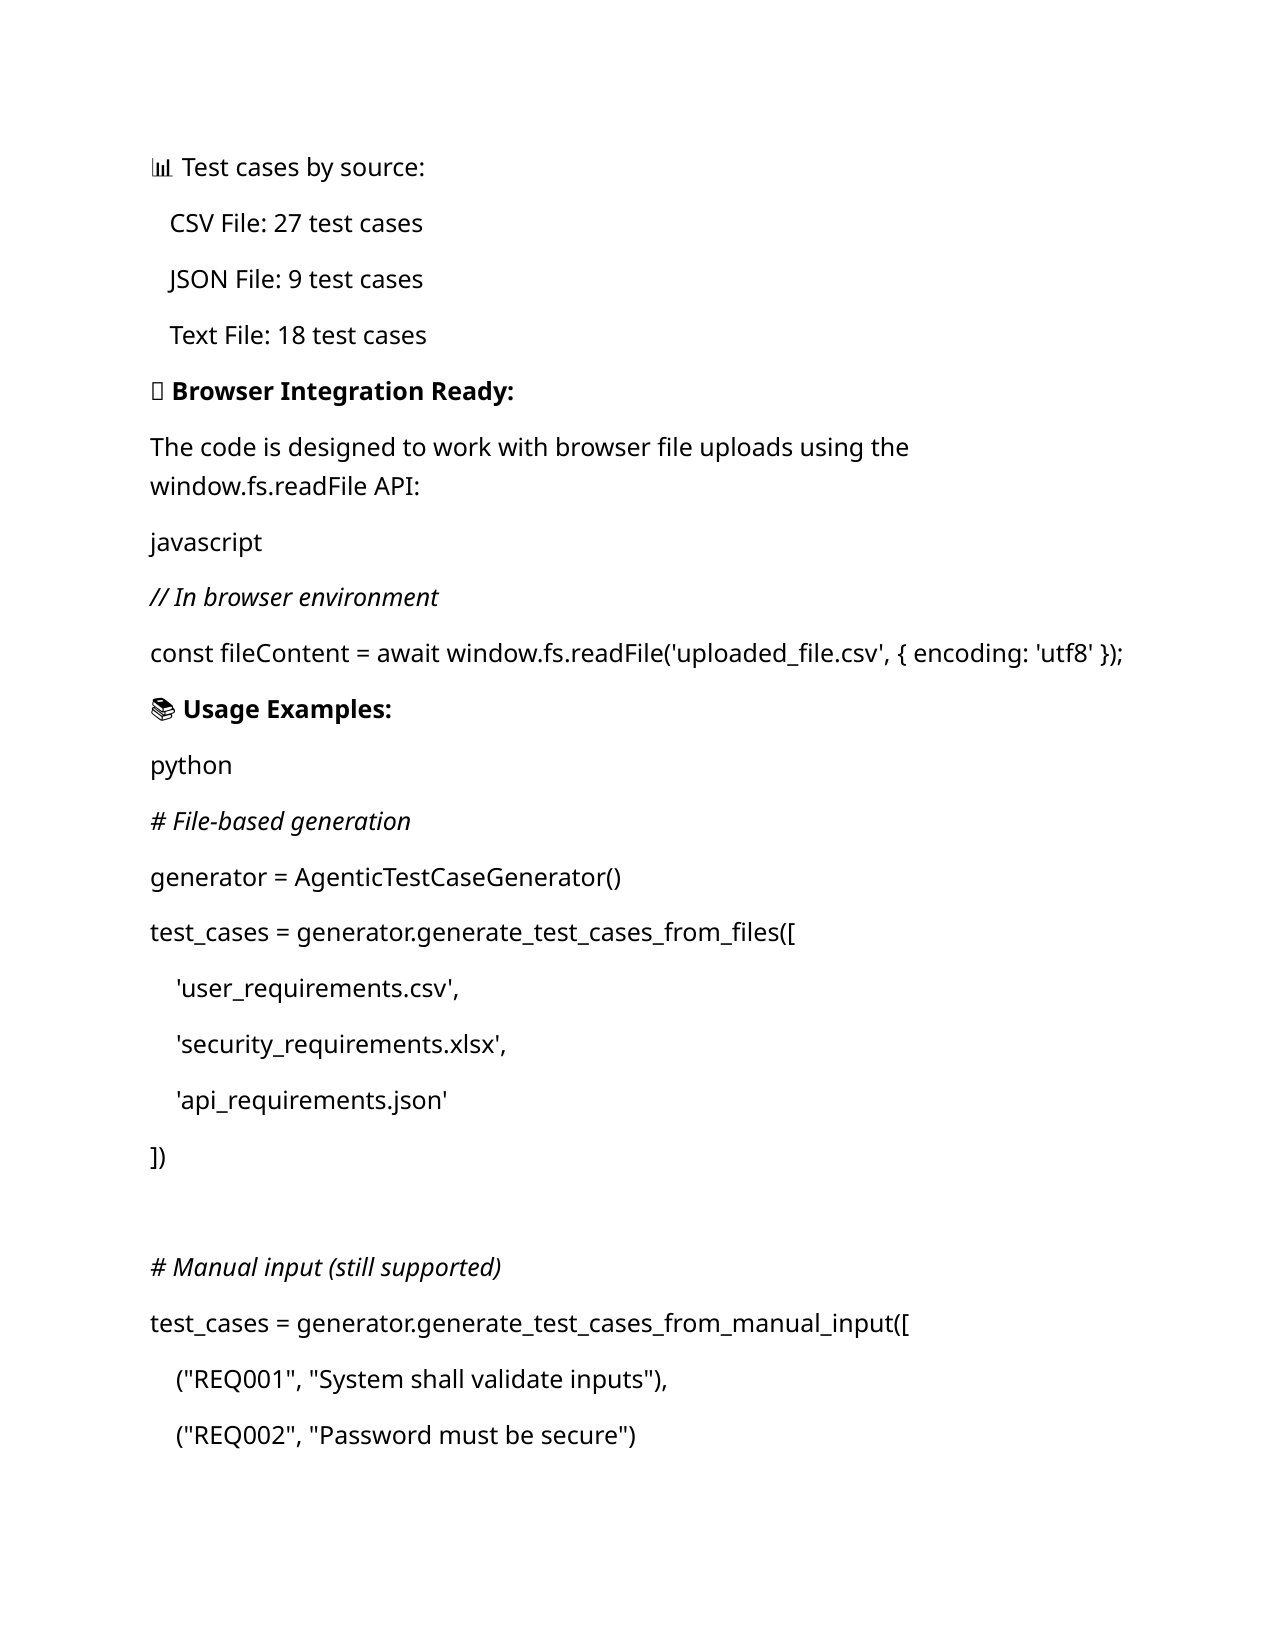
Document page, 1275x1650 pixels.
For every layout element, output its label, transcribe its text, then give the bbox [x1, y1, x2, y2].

text JSON File: 9 test cases [150, 262, 1125, 296]
text javascript [150, 524, 1125, 558]
text const fileContent = await window.fs.readFile('uploaded_file.csv', { encoding: 'utf8' }); [150, 636, 1125, 670]
text # Manual input (still supported) [150, 1250, 1125, 1284]
text 🔄 Browser Integration Ready: [150, 373, 1125, 407]
text ("REQ001", "System shall validate inputs"), [150, 1362, 1125, 1396]
text 'user_requirements.csv', [150, 971, 1125, 1005]
text CSV File: 27 test cases [150, 206, 1125, 240]
text 'api_requirements.json' [150, 1082, 1125, 1117]
text ]) [150, 1138, 1125, 1172]
text Text File: 18 test cases [150, 317, 1125, 352]
text python [150, 747, 1125, 782]
text test_cases = generator.generate_test_cases_from_files([ [150, 915, 1125, 949]
text generator = AgenticTestCaseGenerator() [150, 859, 1125, 893]
text ("REQ002", "Password must be secure") [150, 1417, 1125, 1452]
text test_cases = generator.generate_test_cases_from_manual_input([ [150, 1306, 1125, 1340]
text // In browser environment [150, 580, 1125, 614]
text The code is designed to work with browser file uploads using the window.fs.readFile API: [150, 429, 1125, 502]
text 'security_requirements.xlsx', [150, 1027, 1125, 1061]
text 📊 Test cases by source: [150, 150, 1125, 184]
text 📚 Usage Examples: [150, 692, 1125, 726]
text # File-based generation [150, 803, 1125, 837]
